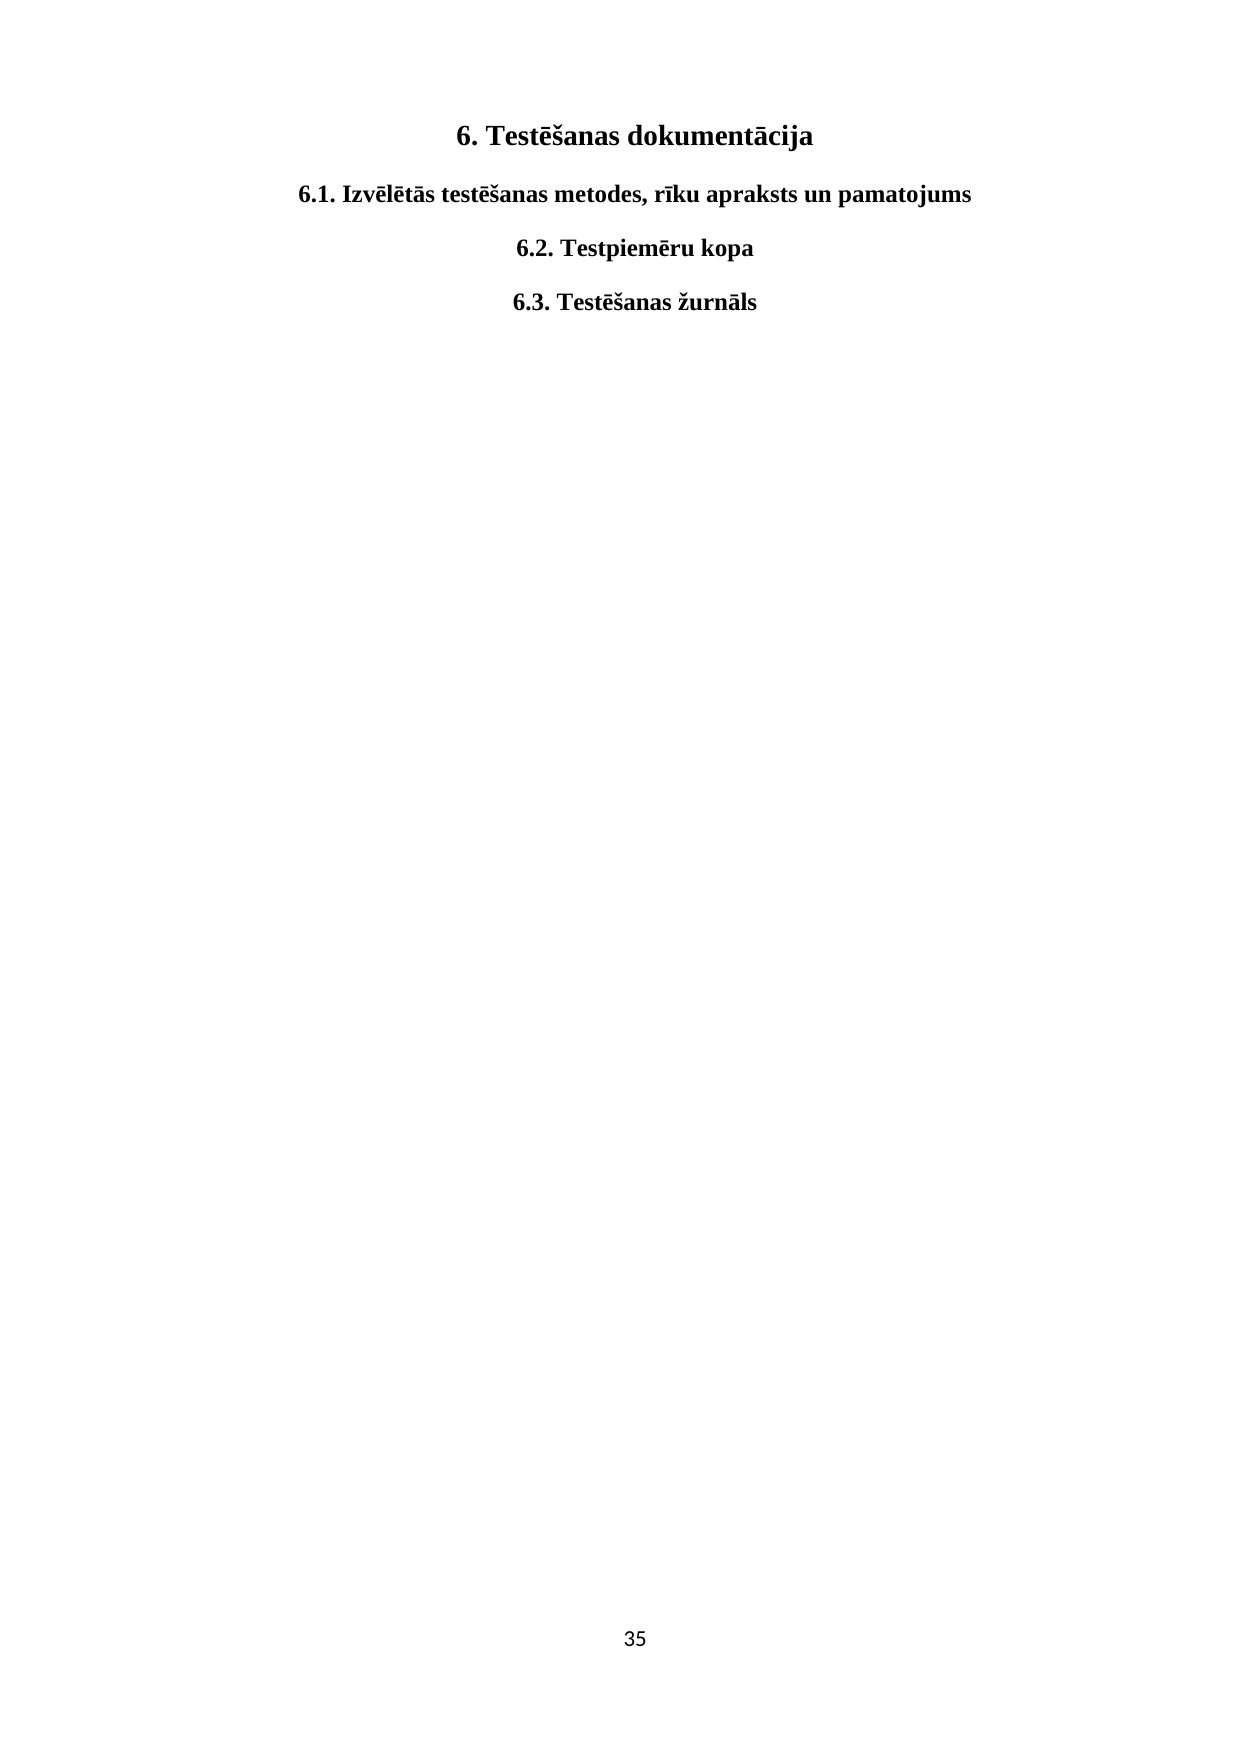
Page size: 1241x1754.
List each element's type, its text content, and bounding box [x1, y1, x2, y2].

subtitle 6.2. Testpiemēru kopa [148, 233, 1122, 262]
subtitle 6.1. Izvēlētās testēšanas metodes, rīku apraksts un pamatojums [148, 179, 1122, 208]
subtitle 6. Testēšanas dokumentācija [148, 118, 1122, 152]
subtitle 6.3. Testēšanas žurnāls [148, 287, 1122, 316]
